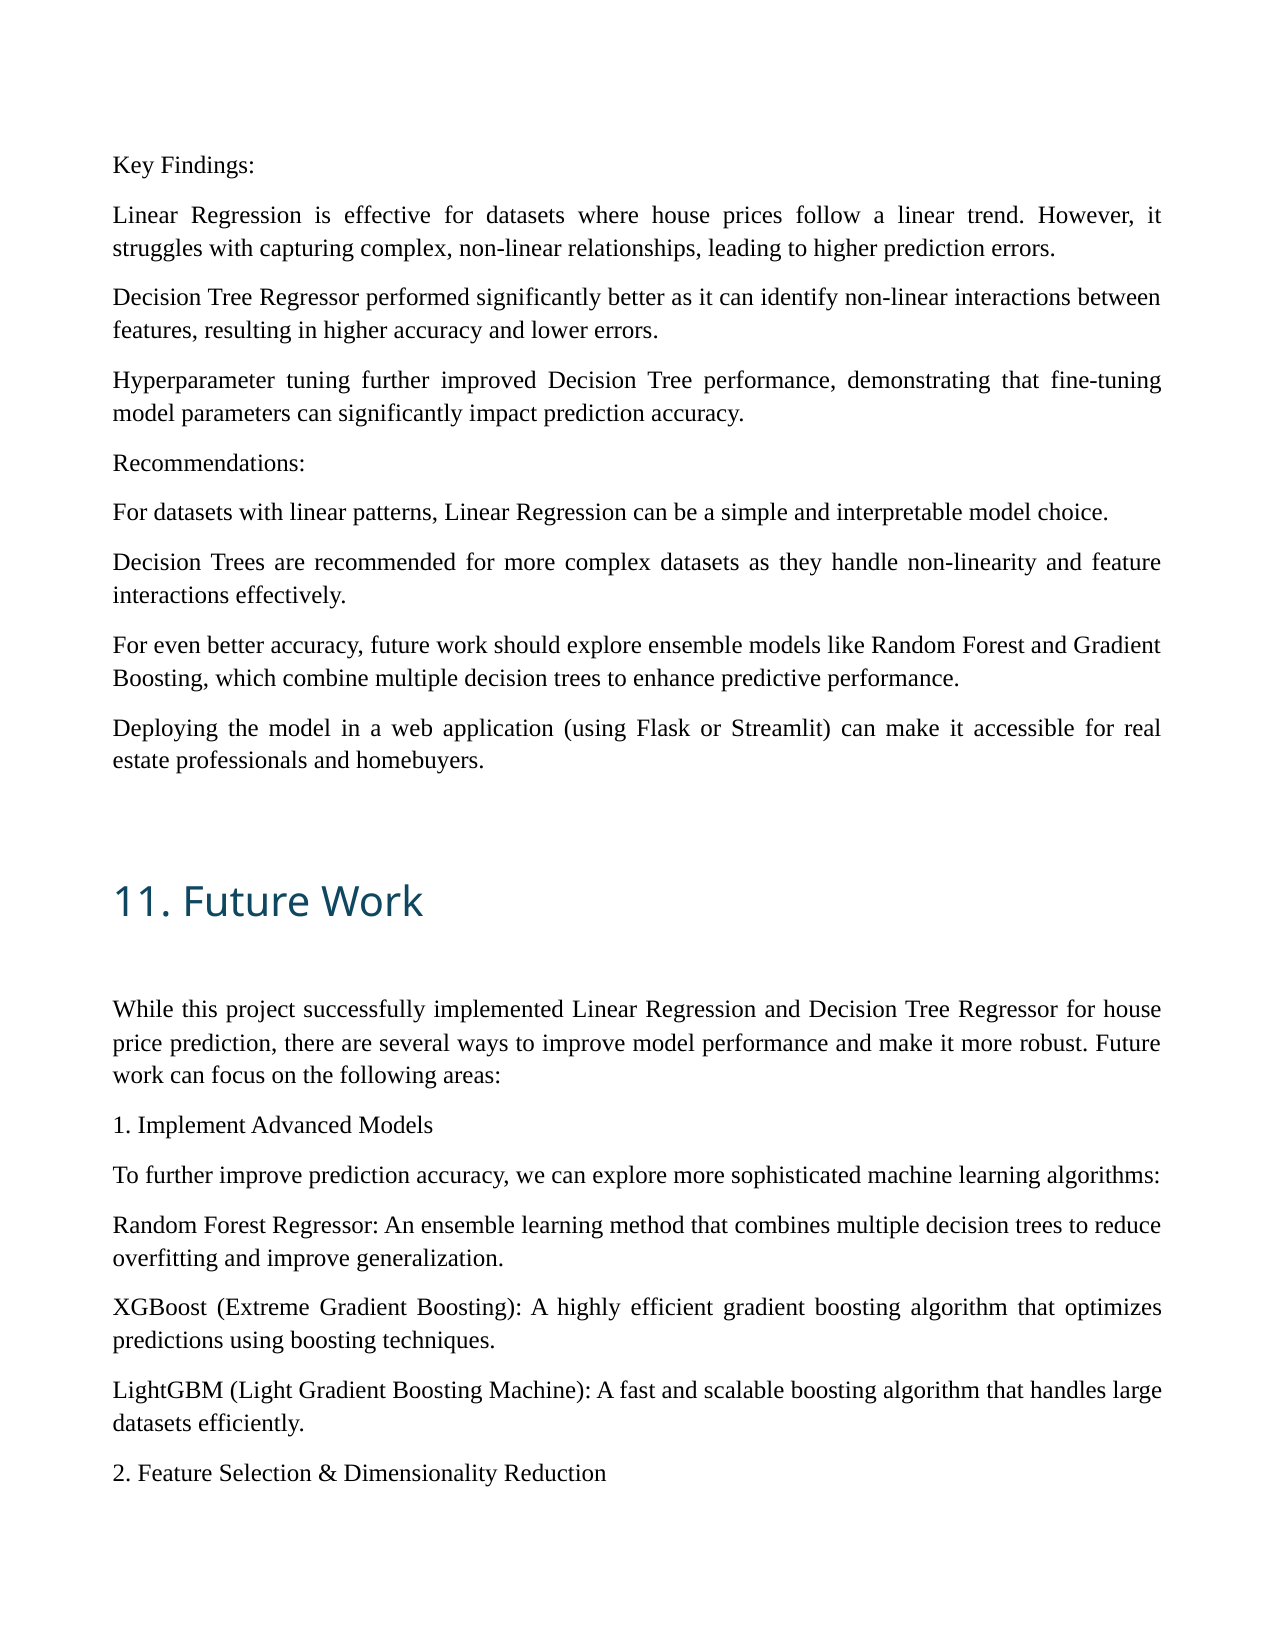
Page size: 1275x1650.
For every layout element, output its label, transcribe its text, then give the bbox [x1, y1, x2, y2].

text Key Findings: [112, 150, 1162, 179]
text Decision Trees are recommended for more complex datasets as they handle non-linearity and feature interactions effectively. [112, 547, 1162, 609]
text Hyperparameter tuning further improved Decision Tree performance, demonstrating that fine-tuning model parameters can significantly impact prediction accuracy. [112, 365, 1162, 427]
text 2. Feature Selection & Dimensionality Reduction [112, 1458, 1162, 1487]
text Deploying the model in a web application (using Flask or Streamlit) can make it accessible for real estate professionals and homebuyers. [112, 713, 1162, 774]
subtitle 11. Future Work [112, 871, 1162, 928]
text Linear Regression is effective for datasets where house prices follow a linear trend. However, it struggles with capturing complex, non-linear relationships, leading to higher prediction errors. [112, 200, 1162, 261]
text LightGBM (Light Gradient Boosting Machine): A fast and scalable boosting algorithm that handles large datasets efficiently. [112, 1375, 1162, 1437]
text For datasets with linear patterns, Linear Regression can be a simple and interpretable model choice. [112, 497, 1162, 526]
text Random Forest Regressor: An ensemble learning method that combines multiple decision trees to reduce overfitting and improve generalization. [112, 1210, 1162, 1271]
text XGBoost (Extreme Gradient Boosting): A highly efficient gradient boosting algorithm that optimizes predictions using boosting techniques. [112, 1292, 1162, 1354]
text For even better accuracy, future work should explore ensemble models like Random Forest and Gradient Boosting, which combine multiple decision trees to enhance predictive performance. [112, 630, 1162, 692]
text Recommendations: [112, 448, 1162, 477]
text While this project successfully implemented Linear Regression and Decision Tree Regressor for house price prediction, there are several ways to improve model performance and make it more robust. Future work can focus on the following areas: [112, 994, 1162, 1089]
text 1. Implement Advanced Models [112, 1110, 1162, 1139]
text To further improve prediction accuracy, we can explore more sophisticated machine learning algorithms: [112, 1160, 1162, 1189]
text Decision Tree Regressor performed significantly better as it can identify non-linear interactions between features, resulting in higher accuracy and lower errors. [112, 282, 1162, 344]
